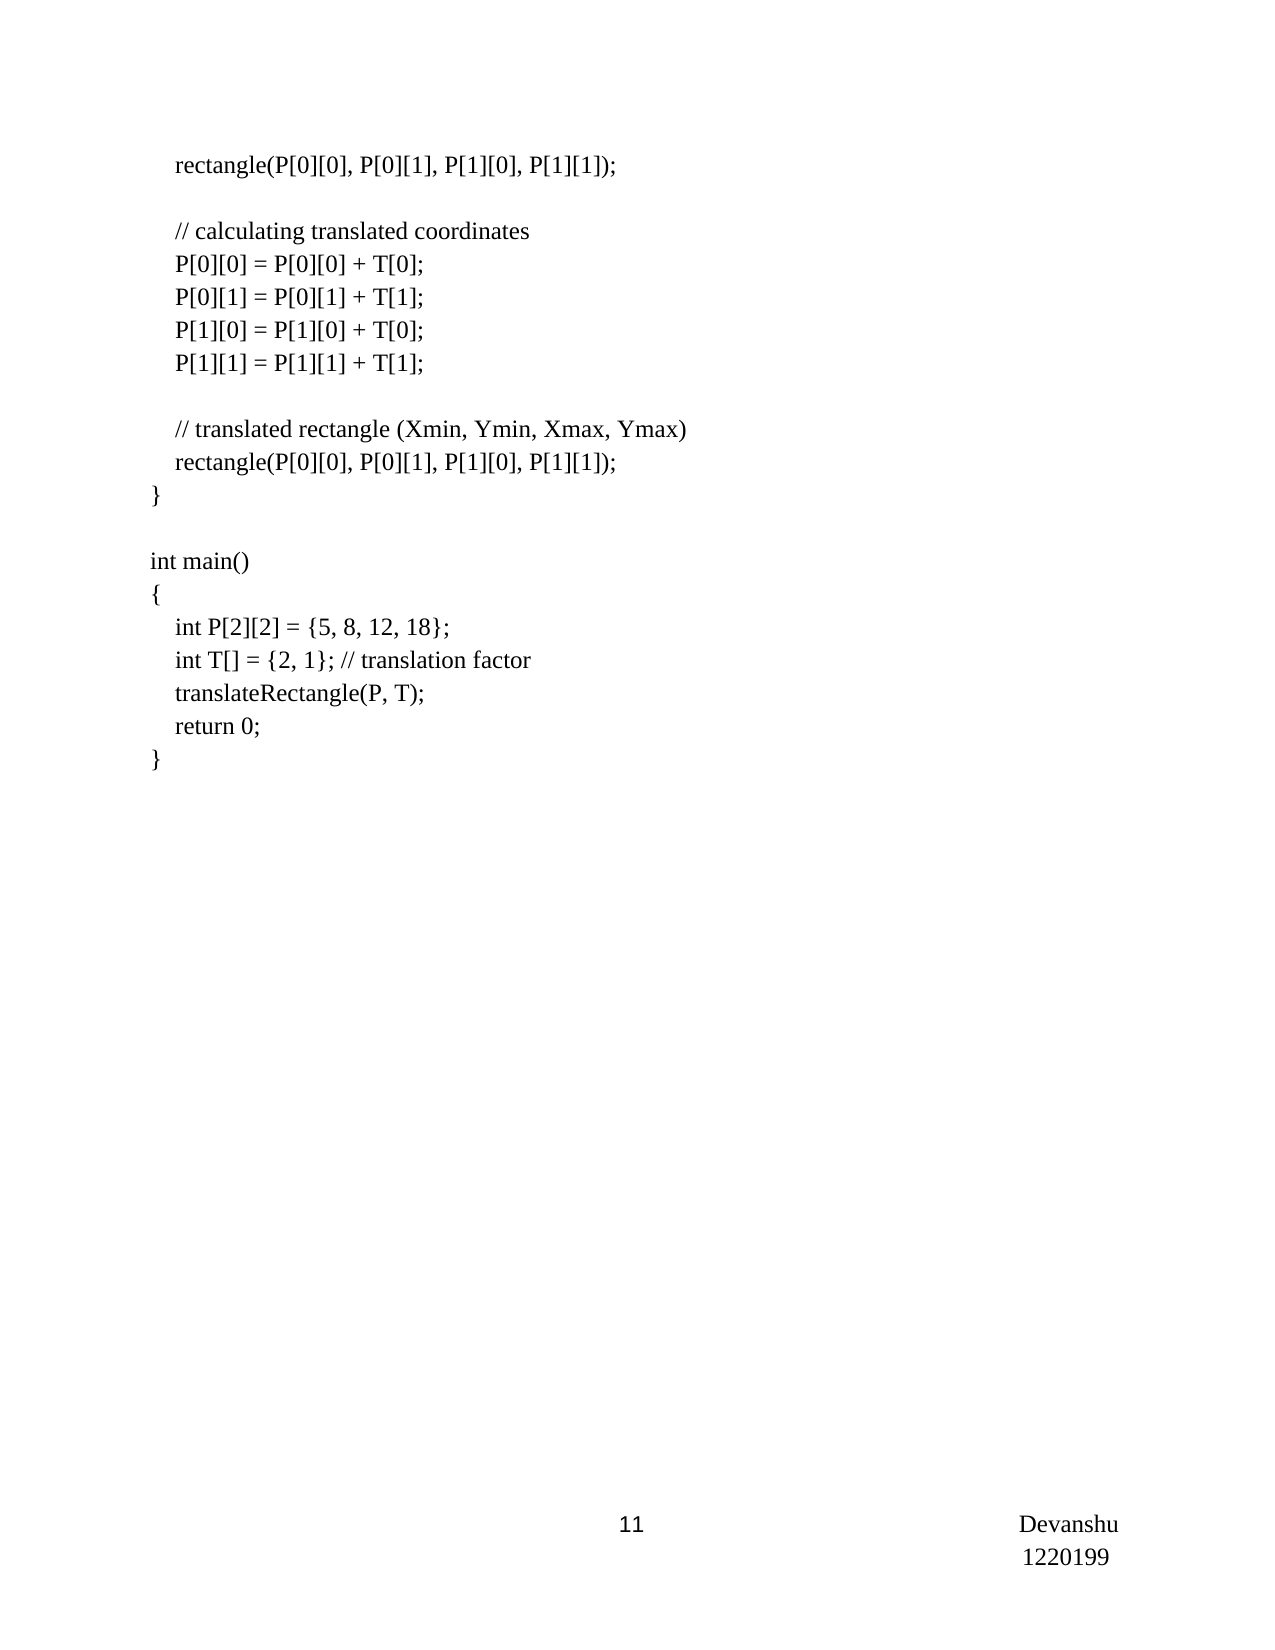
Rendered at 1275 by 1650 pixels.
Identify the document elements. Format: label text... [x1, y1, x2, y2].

text } [150, 480, 1125, 509]
text P[1][1] = P[1][1] + T[1]; [150, 348, 1125, 377]
text int P[2][2] = {5, 8, 12, 18}; [150, 612, 1125, 641]
text translateRectangle(P, T); [150, 678, 1125, 707]
text // translated rectangle (Xmin, Ymin, Xmax, Ymax) [150, 414, 1125, 443]
text rectangle(P[0][0], P[0][1], P[1][0], P[1][1]); [150, 150, 1125, 179]
text int main() [150, 546, 1125, 575]
text { [150, 579, 1125, 608]
text rectangle(P[0][0], P[0][1], P[1][0], P[1][1]); [150, 447, 1125, 476]
text P[1][0] = P[1][0] + T[0]; [150, 315, 1125, 344]
text return 0; [150, 711, 1125, 740]
text // calculating translated coordinates [150, 216, 1125, 245]
text } [150, 744, 1125, 773]
text P[0][0] = P[0][0] + T[0]; [150, 249, 1125, 278]
text int T[] = {2, 1}; // translation factor [150, 645, 1125, 674]
text P[0][1] = P[0][1] + T[1]; [150, 282, 1125, 311]
